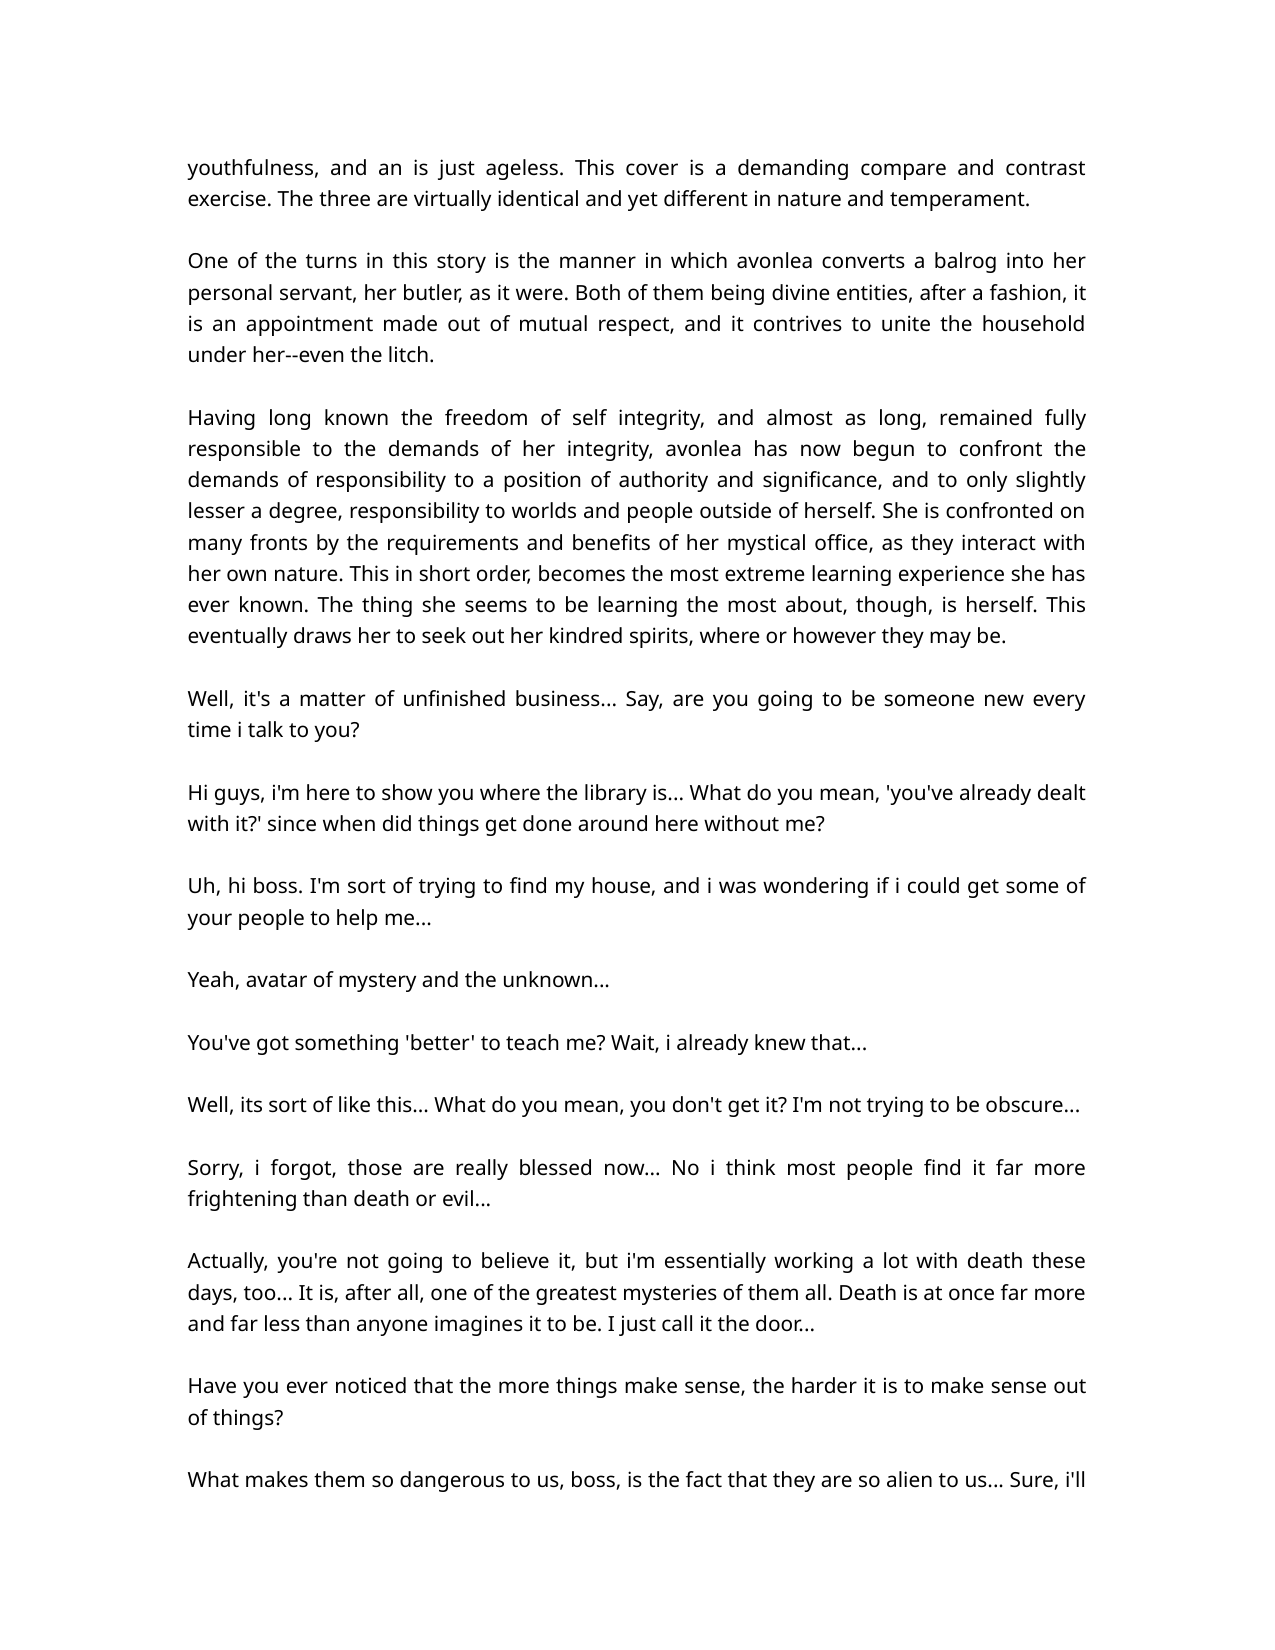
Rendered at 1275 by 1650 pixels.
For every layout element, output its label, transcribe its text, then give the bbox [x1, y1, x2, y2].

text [187, 1462, 1087, 1494]
text Well, its sort of like this... What do you mean, you don't get it? I'm not trying to be obscure... [187, 1087, 1087, 1119]
text Hi guys, i'm here to show you where the library is... What do you mean, 'you've already dealt with it?' since when did things get done around here without me? [187, 775, 1087, 837]
text Yeah, avatar of mystery and the unknown... [187, 962, 1087, 994]
text Uh, hi boss. I'm sort of trying to find my house, and i was wondering if i could get some of your people to help me... [187, 869, 1087, 931]
text Well, it's a matter of unfinished business... Say, are you going to be someone new every time i talk to you? [187, 681, 1087, 744]
text Sorry, i forgot, those are really blessed now... No i think most people find it far more frightening than death or evil... [187, 1150, 1087, 1212]
text Have you ever noticed that the more things make sense, the harder it is to make sense out of things? [187, 1369, 1087, 1431]
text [187, 150, 1087, 212]
text Actually, you're not going to believe it, but i'm essentially working a lot with death these days, too... It is, after all, one of the greatest mysteries of them all. Death is at once far more and far less than anyone imagines it to be. I just call it the door... [187, 1244, 1087, 1337]
text Having long known the freedom of self integrity, and almost as long, remained fully responsible to the demands of her integrity, avonlea has now begun to confront the demands of responsibility to a position of authority and significance, and to only slightly lesser a degree, responsibility to worlds and people outside of herself. She is confronted on many fronts by the requirements and benefits of her mystical office, as they interact with her own nature. This in short order, becomes the most extreme learning experience she has ever known. The thing she seems to be learning the most about, though, is herself. This eventually draws her to seek out her kindred spirits, where or however they may be. [187, 400, 1087, 650]
text You've got something 'better' to teach me? Wait, i already knew that... [187, 1025, 1087, 1056]
text One of the turns in this story is the manner in which avonlea converts a balrog into her personal servant, her butler, as it were. Both of them being divine entities, after a fashion, it is an appointment made out of mutual respect, and it contrives to unite the household under her--even the litch. [187, 244, 1087, 369]
